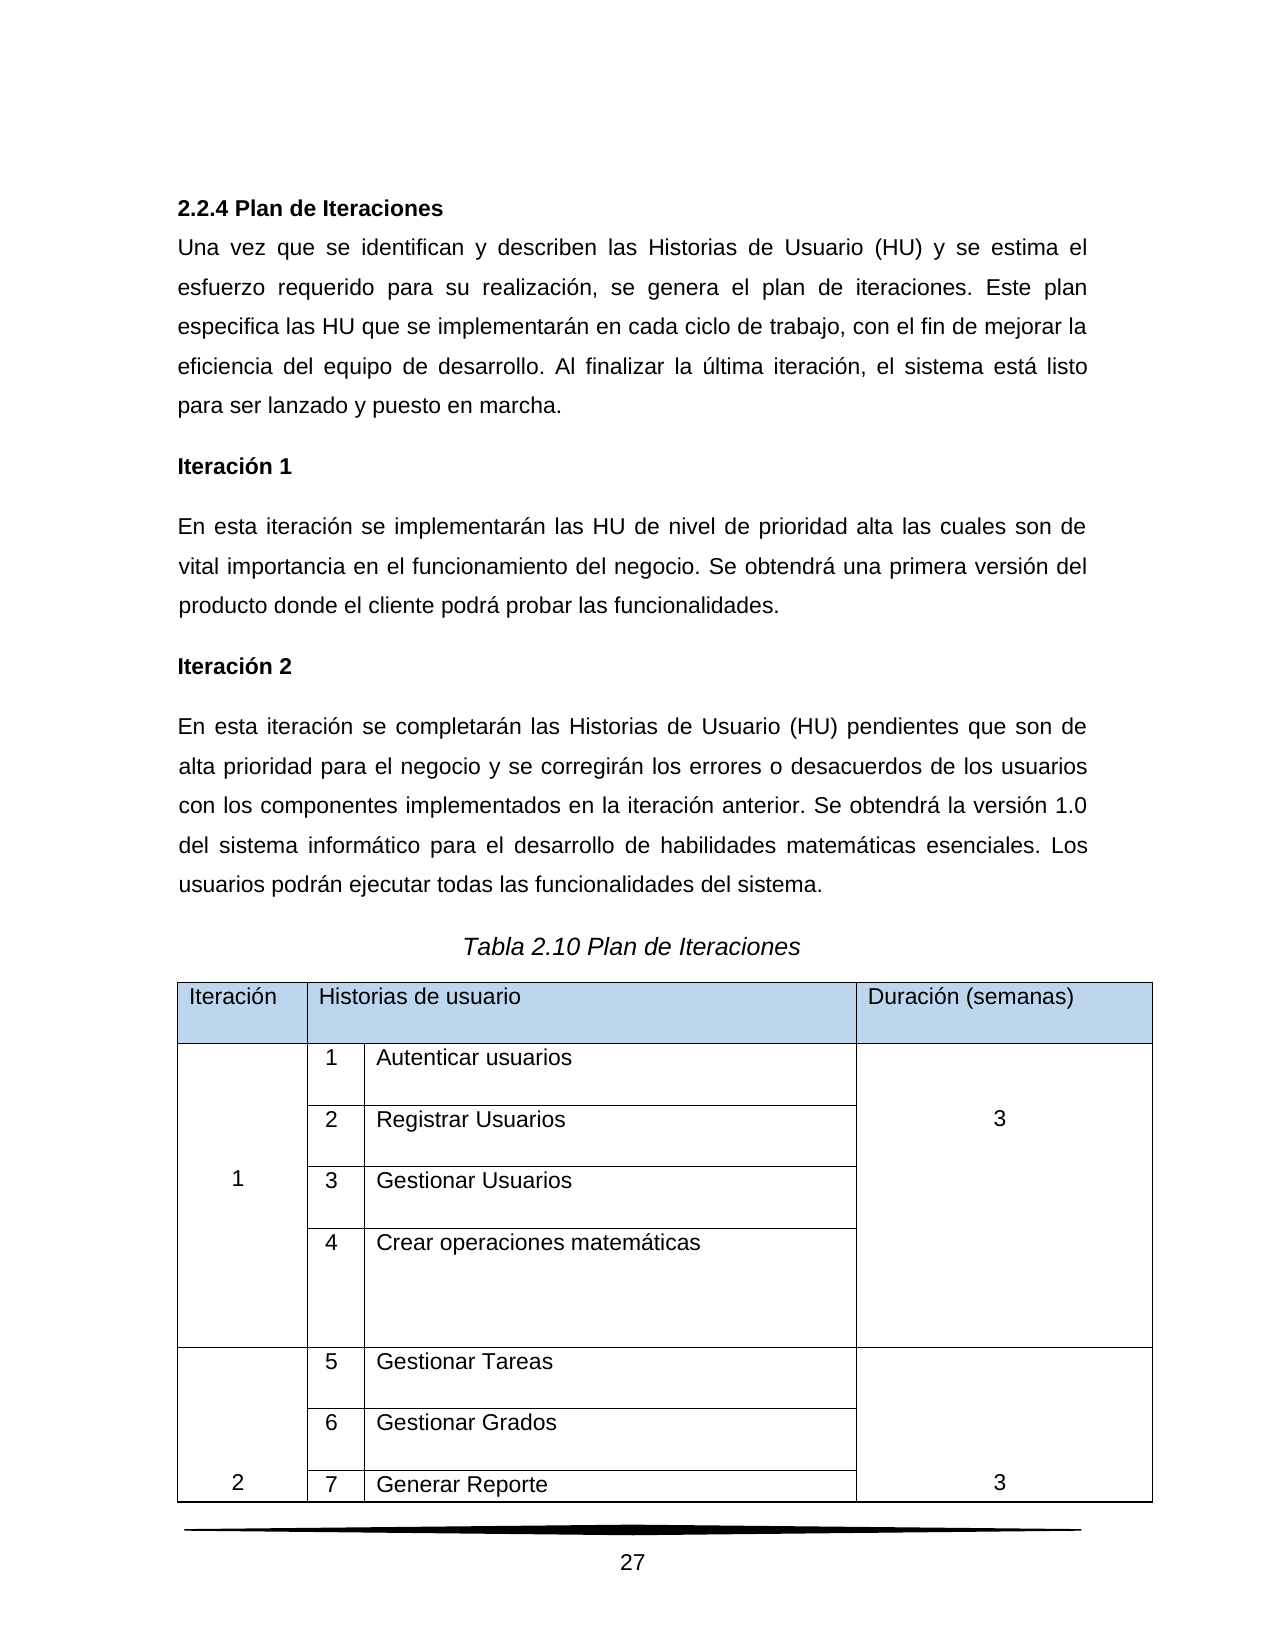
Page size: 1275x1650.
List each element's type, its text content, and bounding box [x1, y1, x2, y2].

table_cell Crear operaciones matemáticas [365, 1229, 856, 1347]
table_header Duración (semanas) [857, 983, 1152, 1043]
table_cell Autenticar usuarios [365, 1044, 856, 1105]
table_cell 3 [857, 1348, 1152, 1501]
table_cell 2 [178, 1348, 307, 1501]
table_cell 7 [308, 1471, 364, 1501]
text En esta iteración se completarán las Historias de Usuario (HU) pendientes que son de alta prioridad para el negocio y se corregirán los errores o desacuerdos de los usuarios con los componentes implementados en la iteración anterior. Se obtendrá la versión 1.0 del sistema informático para el desarrollo de habilidades matemáticas esenciales. Los usuarios podrán ejecutar todas las funcionalidades del sistema. [177, 713, 1088, 898]
table_cell 5 [308, 1348, 364, 1408]
table_cell 3 [857, 1044, 1152, 1347]
text En esta iteración se implementarán las HU de nivel de prioridad alta las cuales son de vital importancia en el funcionamiento del negocio. Se obtendrá una primera versión del producto donde el cliente podrá probar las funcionalidades. [177, 513, 1088, 619]
table_cell 3 [308, 1167, 364, 1228]
text Tabla 2.10 Plan de Iteraciones [177, 932, 1088, 961]
table_cell Generar Reporte [365, 1471, 856, 1501]
text Una vez que se identifican y describen las Historias de Usuario (HU) y se estima el esfuerzo requerido para su realización, se genera el plan de iteraciones. Este plan especifica las HU que se implementarán en cada ciclo de trabajo, con el fin de mejorar la eficiencia del equipo de desarrollo. Al finalizar la última iteración, el sistema está listo para ser lanzado y puesto en marcha. [177, 234, 1088, 419]
text Iteración 1 [177, 453, 1088, 479]
table_cell Gestionar Usuarios [365, 1167, 856, 1228]
table_cell 1 [308, 1044, 364, 1105]
table_cell 1 [178, 1044, 307, 1347]
table_cell 4 [308, 1229, 364, 1347]
table_header Iteración [178, 983, 307, 1043]
table_header Historias de usuario [308, 983, 856, 1043]
subtitle 2.2.4 Plan de Iteraciones [177, 195, 1088, 221]
table_cell 2 [308, 1106, 364, 1166]
table_cell Gestionar Grados [365, 1409, 856, 1470]
table_cell Registrar Usuarios [365, 1106, 856, 1166]
text Iteración 2 [177, 653, 1088, 679]
table_cell Gestionar Tareas [365, 1348, 856, 1408]
table_cell 6 [308, 1409, 364, 1470]
